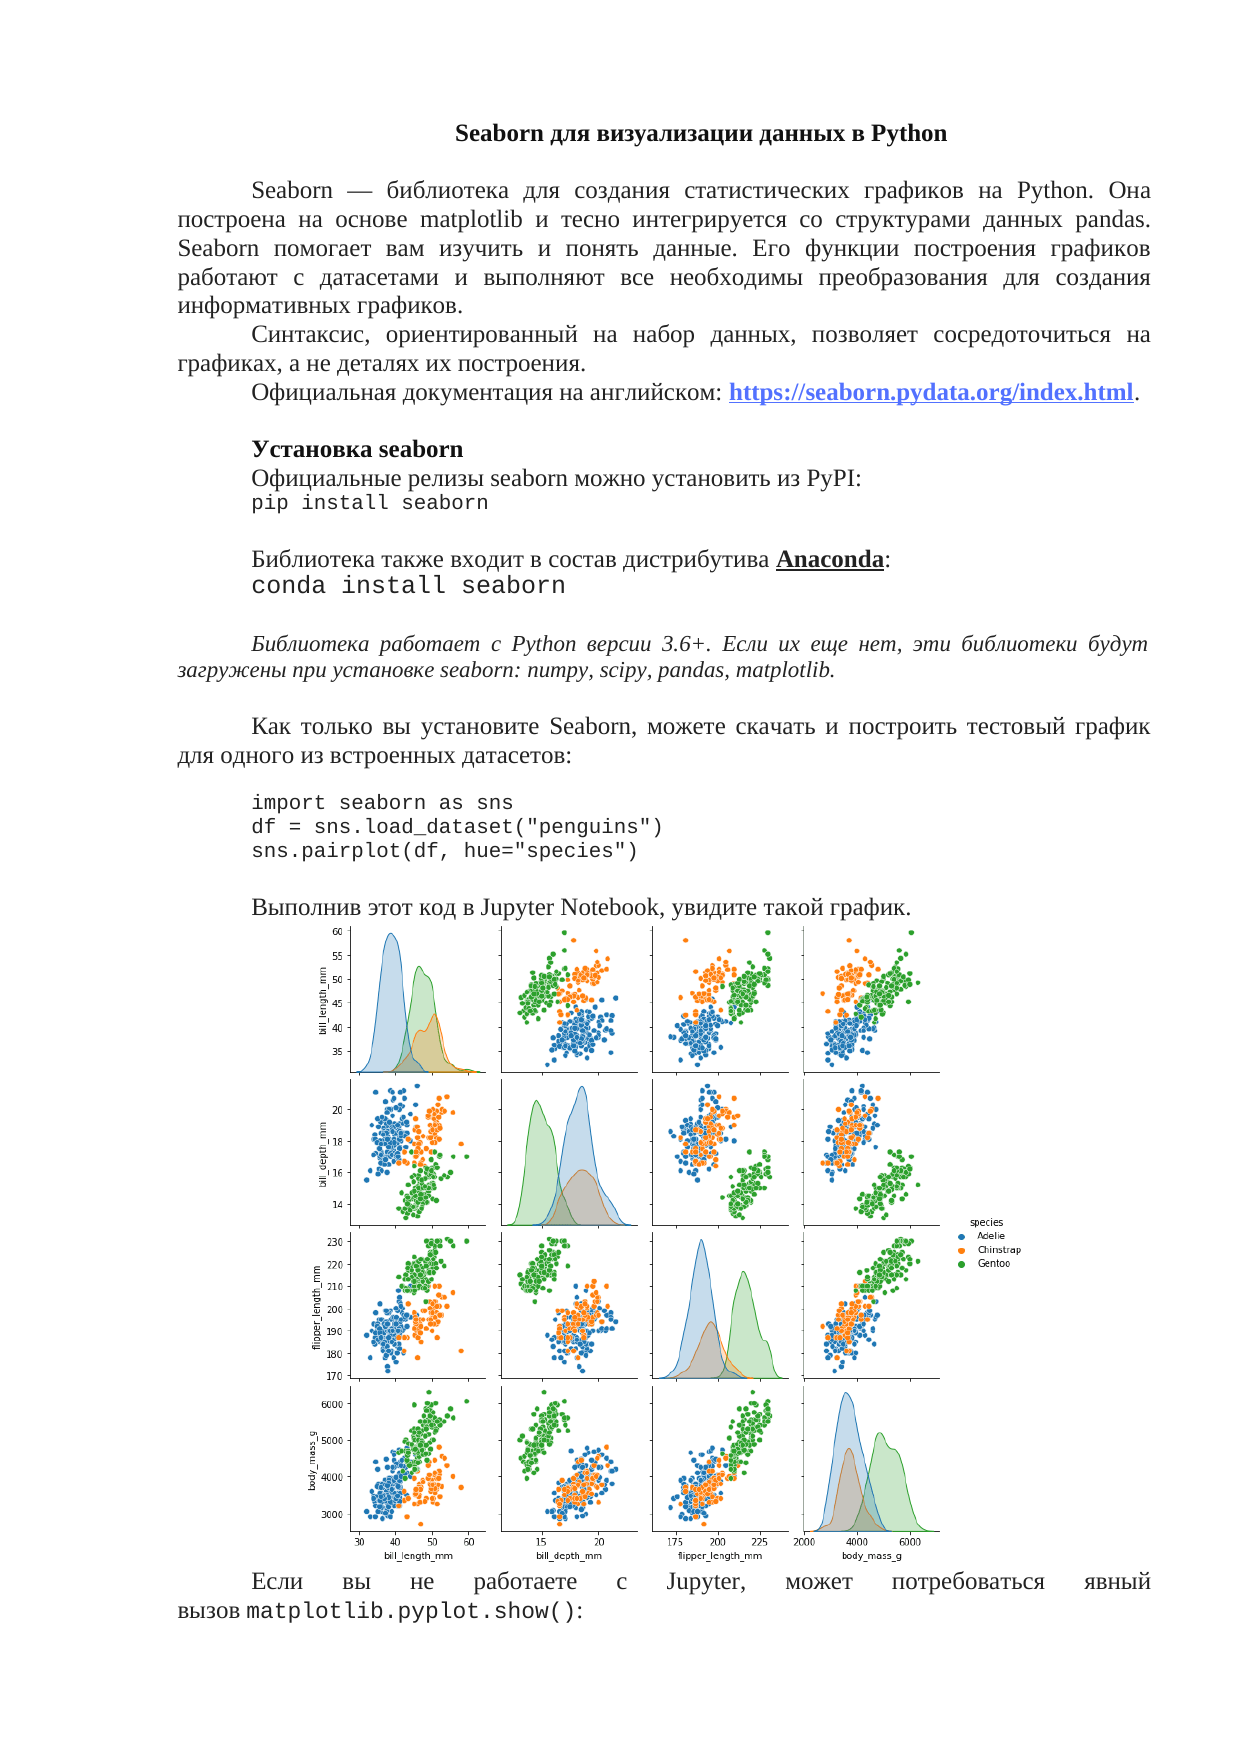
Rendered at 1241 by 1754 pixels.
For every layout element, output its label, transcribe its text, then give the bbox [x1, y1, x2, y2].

text Библиотека также входит в состав дистрибутива Anaconda: [177, 544, 1152, 573]
text Официальная документация на английском: https://seaborn.pydata.org/index.html. [177, 377, 1152, 406]
text sns.pairplot(df, hue="species") [177, 839, 1152, 863]
text Seaborn для визуализации данных в Python [177, 118, 1152, 147]
text Если вы не работаете с Jupyter, может потребоваться явный вызов matplotlib.pyplot.show(): [177, 1566, 1152, 1625]
text Как только вы установите Seaborn, можете скачать и построить тестовый график для одного из встроенных датасетов: [177, 711, 1152, 769]
text Установка seaborn [177, 434, 1152, 463]
text Библиотека работает с Python версии 3.6+. Если их еще нет, эти библиотеки будут загружены при установке seaborn: numpy, scipy, pandas, matplotlib. [177, 630, 1152, 682]
text df = sns.load_dataset("penguins") [177, 816, 1152, 839]
text Выполнив этот код в Jupyter Notebook, увидите такой график. [177, 892, 1152, 921]
text Синтаксис, ориентированный на набор данных, позволяет сосредоточиться на графиках, а не деталях их построения. [177, 319, 1152, 377]
picture [300, 920, 1029, 1566]
text import seaborn as sns [177, 792, 1152, 816]
text Seaborn — библиотека для создания статистических графиков на Python. Она построена на основе matplotlib и тесно интегрируется со структурами данных pandas. Seaborn помогает вам изучить и понять данные. Его функции построения графиков работают с датасетами и выполняют все необходимы преобразования для создания информативных графиков. [177, 176, 1152, 319]
text pip install seaborn [177, 492, 1152, 516]
text conda install seaborn [177, 573, 1152, 601]
text Официальные релизы seaborn можно установить из PyPI: [177, 463, 1152, 492]
